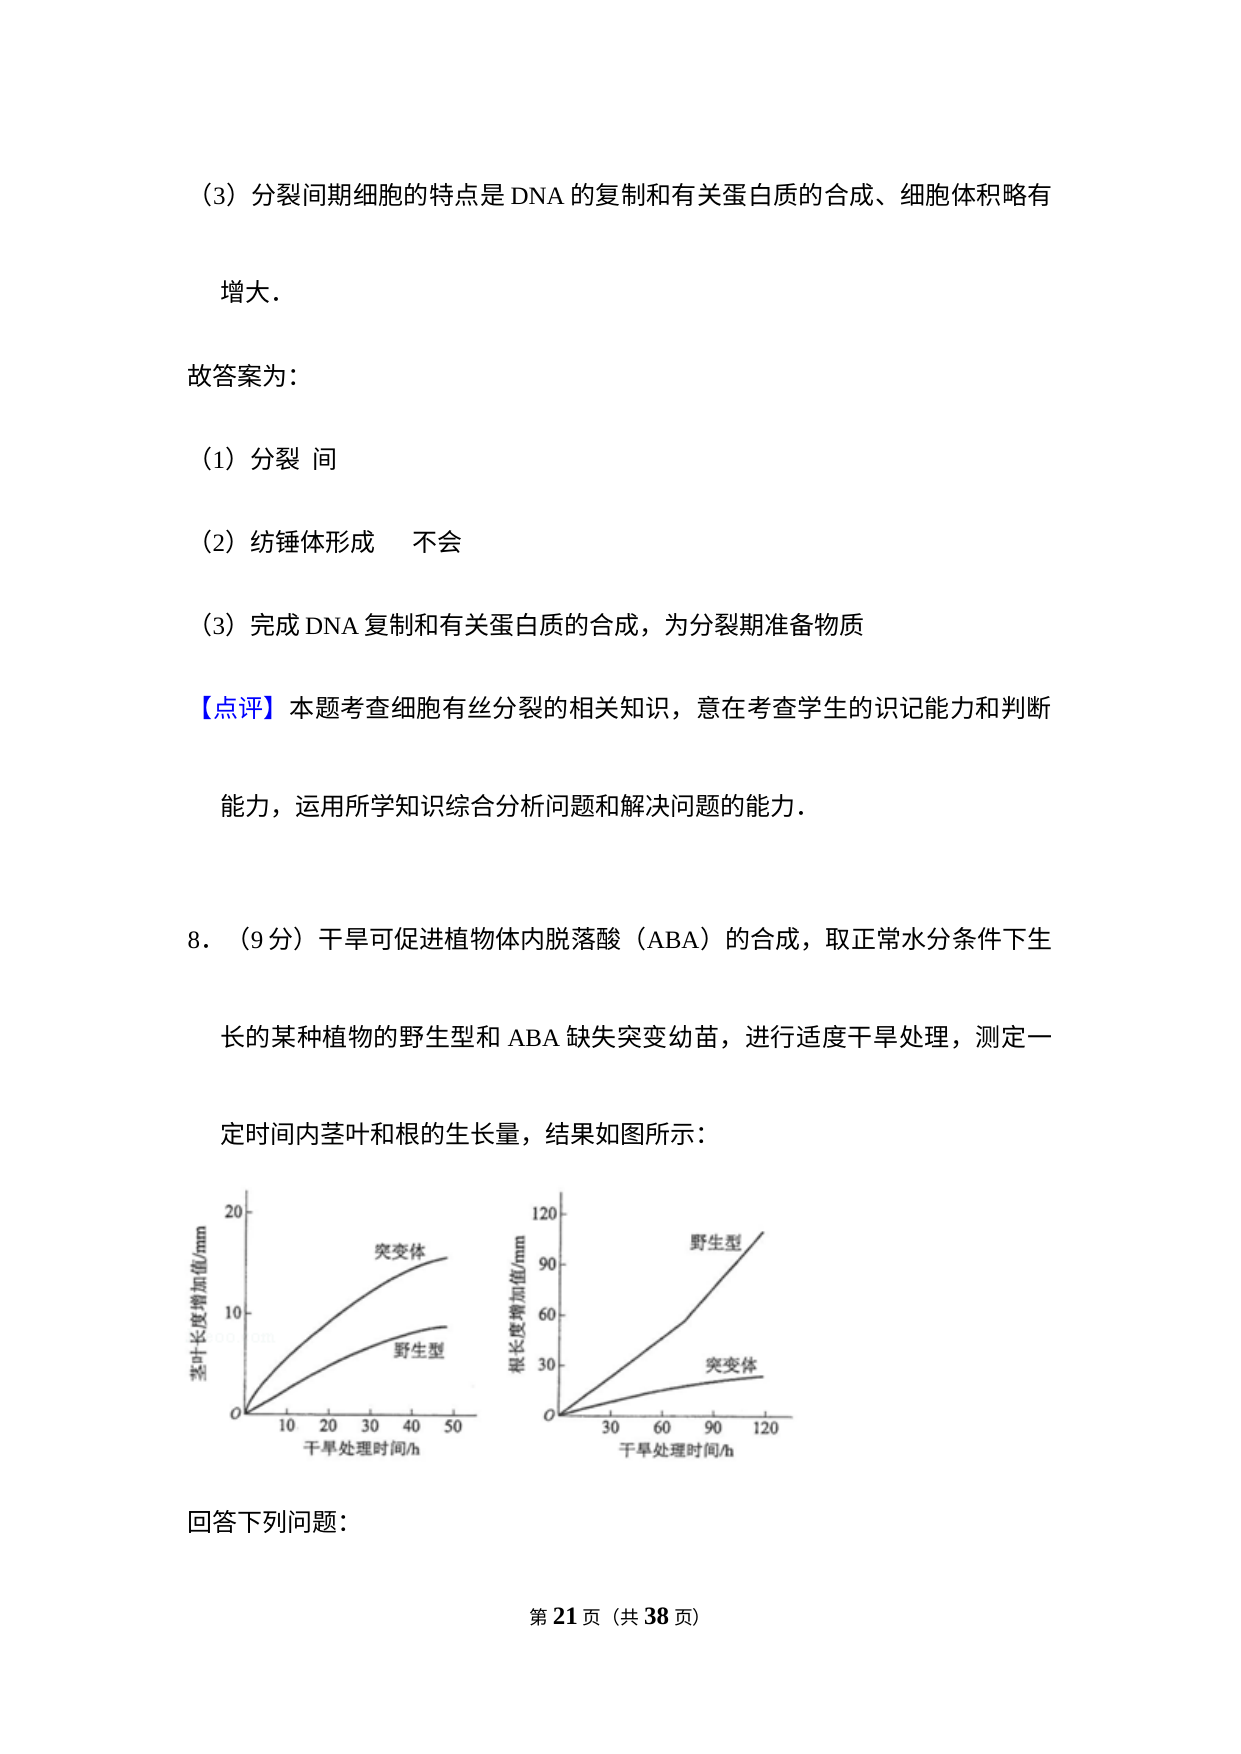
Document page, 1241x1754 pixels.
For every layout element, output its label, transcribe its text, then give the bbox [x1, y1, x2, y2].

text 回答下列问题： [187, 1488, 1053, 1553]
text （1）分裂 间 [187, 425, 1053, 490]
text 故答案为： [187, 342, 1053, 407]
text 8．（9分）干旱可促进植物体内脱落酸（ABA）的合成，取正常水分条件下生长的某种植物的野生型和ABA缺失突变幼苗，进行适度干旱处理，测定一定时间内茎叶和根的生长量，结果如图所示： [187, 905, 1053, 1165]
text （3）分裂间期细胞的特点是DNA的复制和有关蛋白质的合成、细胞体积略有增大． [187, 161, 1053, 323]
text （3）完成DNA复制和有关蛋白质的合成，为分裂期准备物质 [187, 591, 1053, 656]
text （2）纺锤体形成 不会 [187, 508, 1053, 573]
text 【点评】本题考查细胞有丝分裂的相关知识，意在考查学生的识记能力和判断能力，运用所学知识综合分析问题和解决问题的能力． [187, 674, 1053, 837]
picture [183, 1183, 798, 1465]
